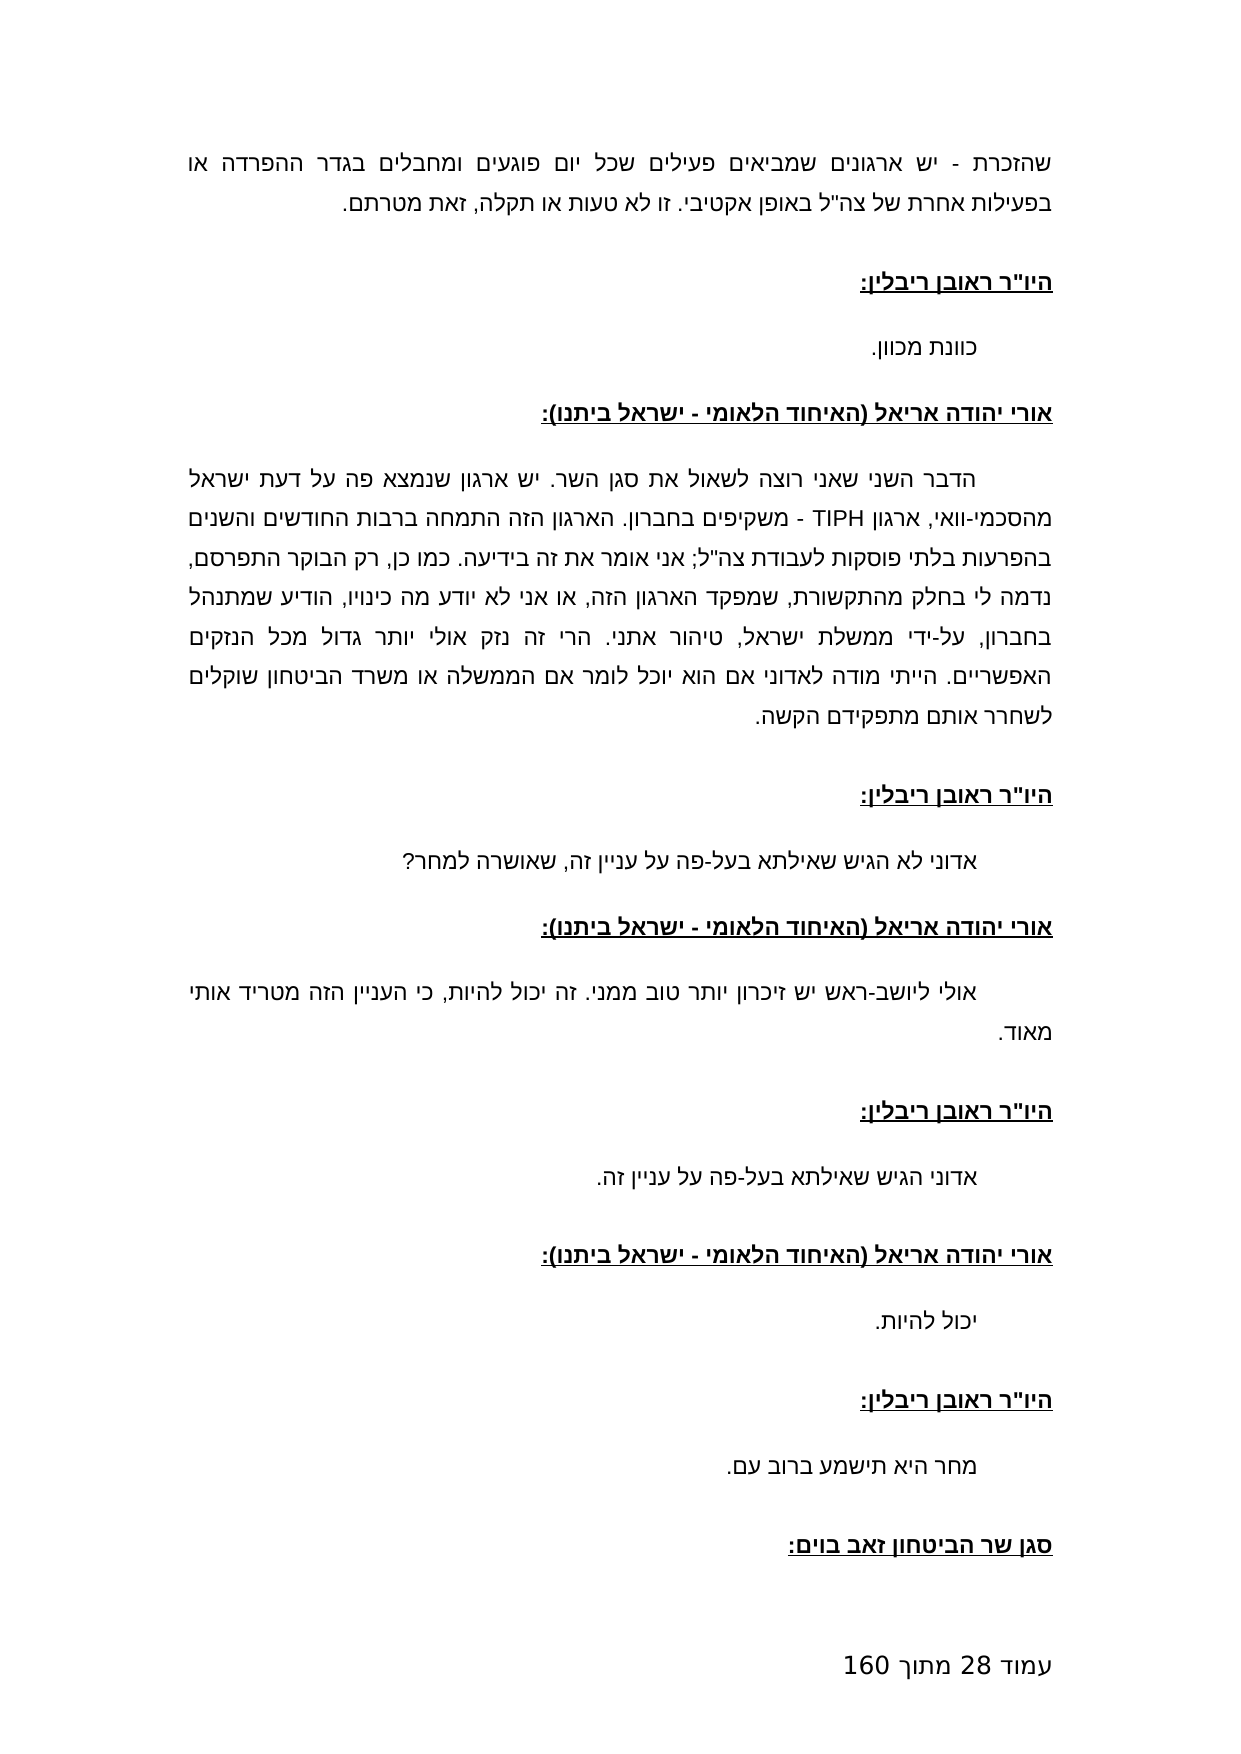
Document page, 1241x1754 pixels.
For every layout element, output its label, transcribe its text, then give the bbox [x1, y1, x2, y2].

text אורי יהודה אריאל (האיחוד הלאומי - ישראל ביתנו): [187, 400, 1053, 426]
text יכול להיות. [187, 1308, 1053, 1335]
text אולי ליושב-ראש יש זיכרון יותר טוב ממני. זה יכול להיות, כי העניין הזה מטריד אותי מאוד. [187, 979, 1053, 1045]
text אדוני הגיש שאילתא בעל-פה על עניין זה. [187, 1163, 1053, 1190]
text אורי יהודה אריאל (האיחוד הלאומי - ישראל ביתנו): [187, 1242, 1053, 1269]
text היו"ר ראובן ריבלין: [187, 268, 1053, 295]
text אורי יהודה אריאל (האיחוד הלאומי - ישראל ביתנו): [187, 913, 1053, 940]
text כוונת מכוון. [187, 334, 1053, 361]
text סגן שר הביטחון זאב בוים: [187, 1532, 1053, 1558]
text היו"ר ראובן ריבלין: [187, 1387, 1053, 1414]
text אדוני לא הגיש שאילתא בעל-פה על עניין זה, שאושרה למחר? [187, 848, 1053, 874]
text היו"ר ראובן ריבלין: [187, 1098, 1053, 1124]
text מחר היא תישמע ברוב עם. [187, 1453, 1053, 1479]
text היו"ר ראובן ריבלין: [187, 782, 1053, 808]
text הדבר השני שאני רוצה לשאול את סגן השר. יש ארגון שנמצא פה על דעת ישראל מהסכמי-וואי, ארגון TIPH - משקיפים בחברון. הארגון הזה התמחה ברבות החודשים והשנים בהפרעות בלתי פוסקות לעבודת צה"ל; אני אומר את זה בידיעה. כמו כן, רק הבוקר התפרסם, נדמה לי בחלק מהתקשורת, שמפקד הארגון הזה, או אני לא יודע מה כינויו, הודיע שמתנהל בחברון, על-ידי ממשלת ישראל, טיהור אתני. הרי זה נזק אולי יותר גדול מכל הנזקים האפשריים. הייתי מודה לאדוני אם הוא יוכל לומר אם הממשלה או משרד הביטחון שוקלים לשחרר אותם מתפקידם הקשה. [187, 466, 1053, 729]
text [187, 150, 1053, 216]
